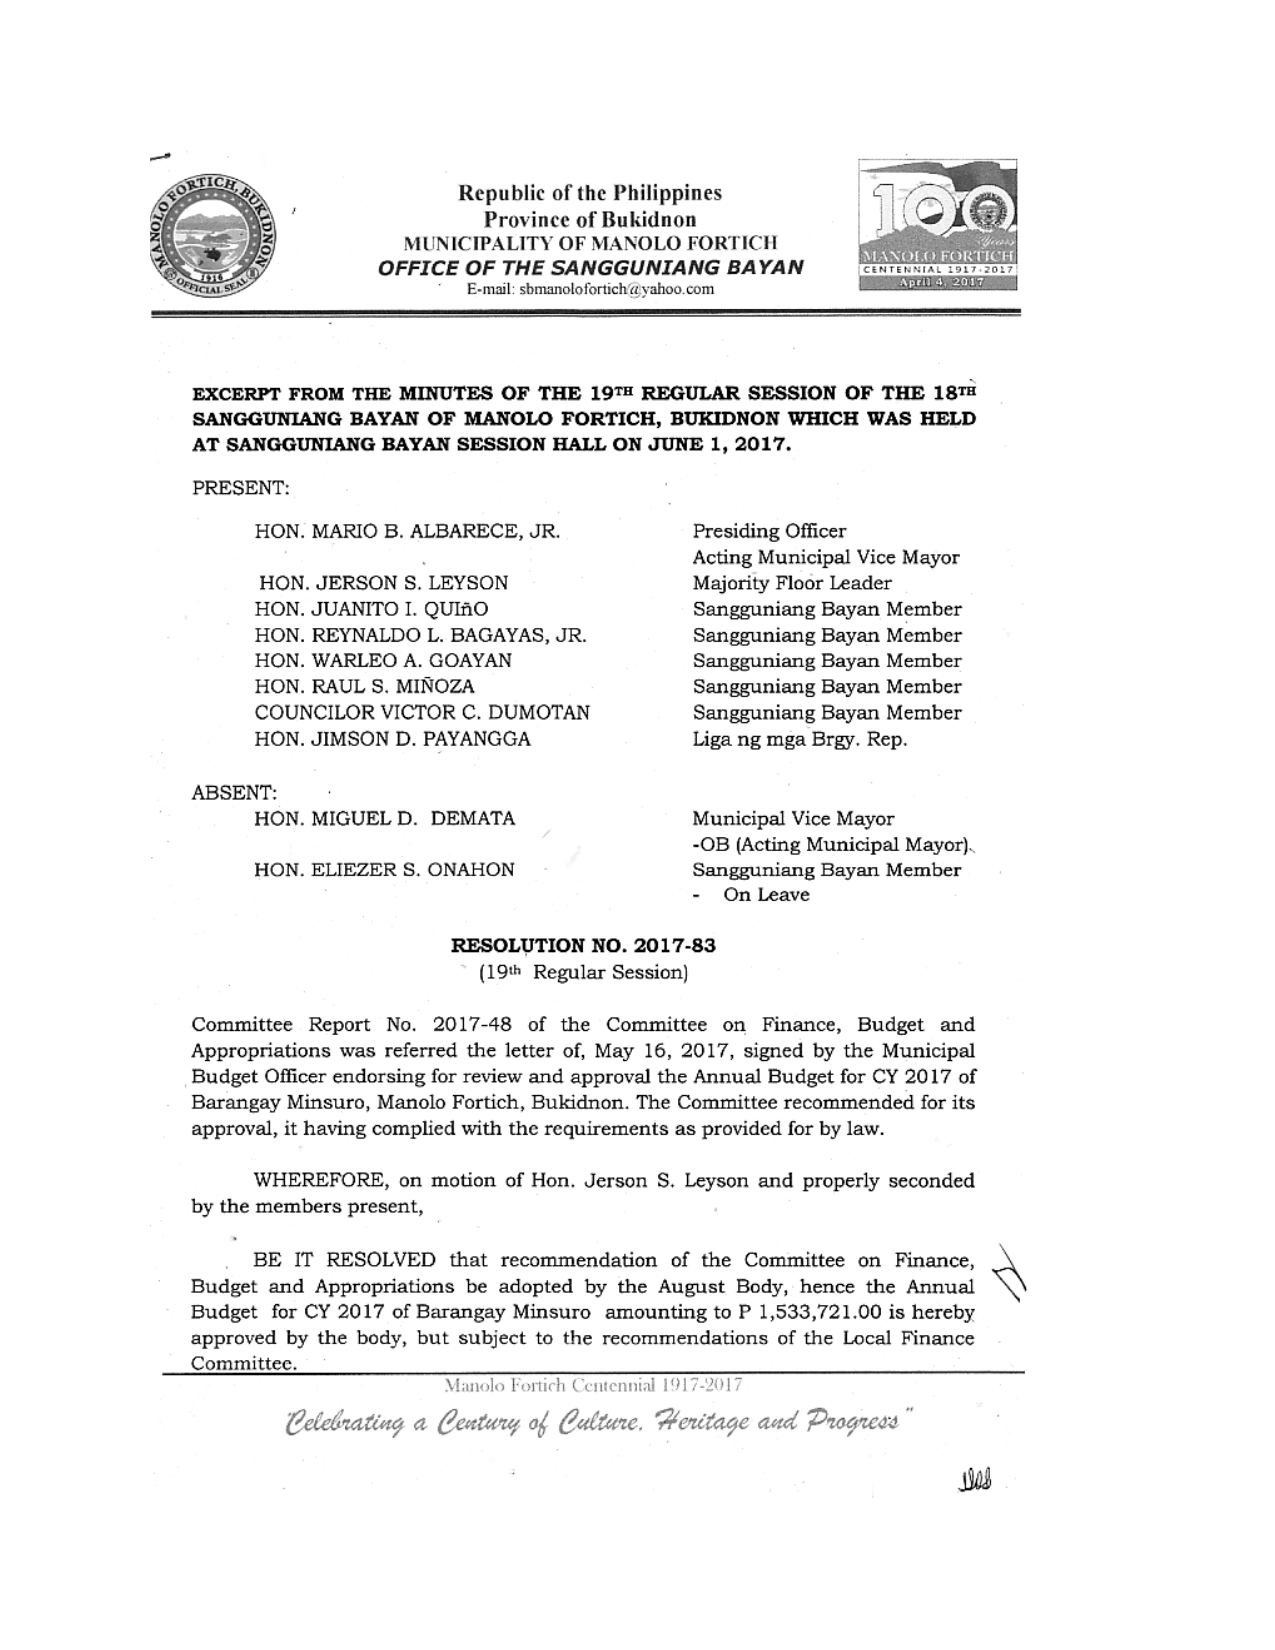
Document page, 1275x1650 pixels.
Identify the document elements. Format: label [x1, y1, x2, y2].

picture [150, 149, 1035, 1498]
